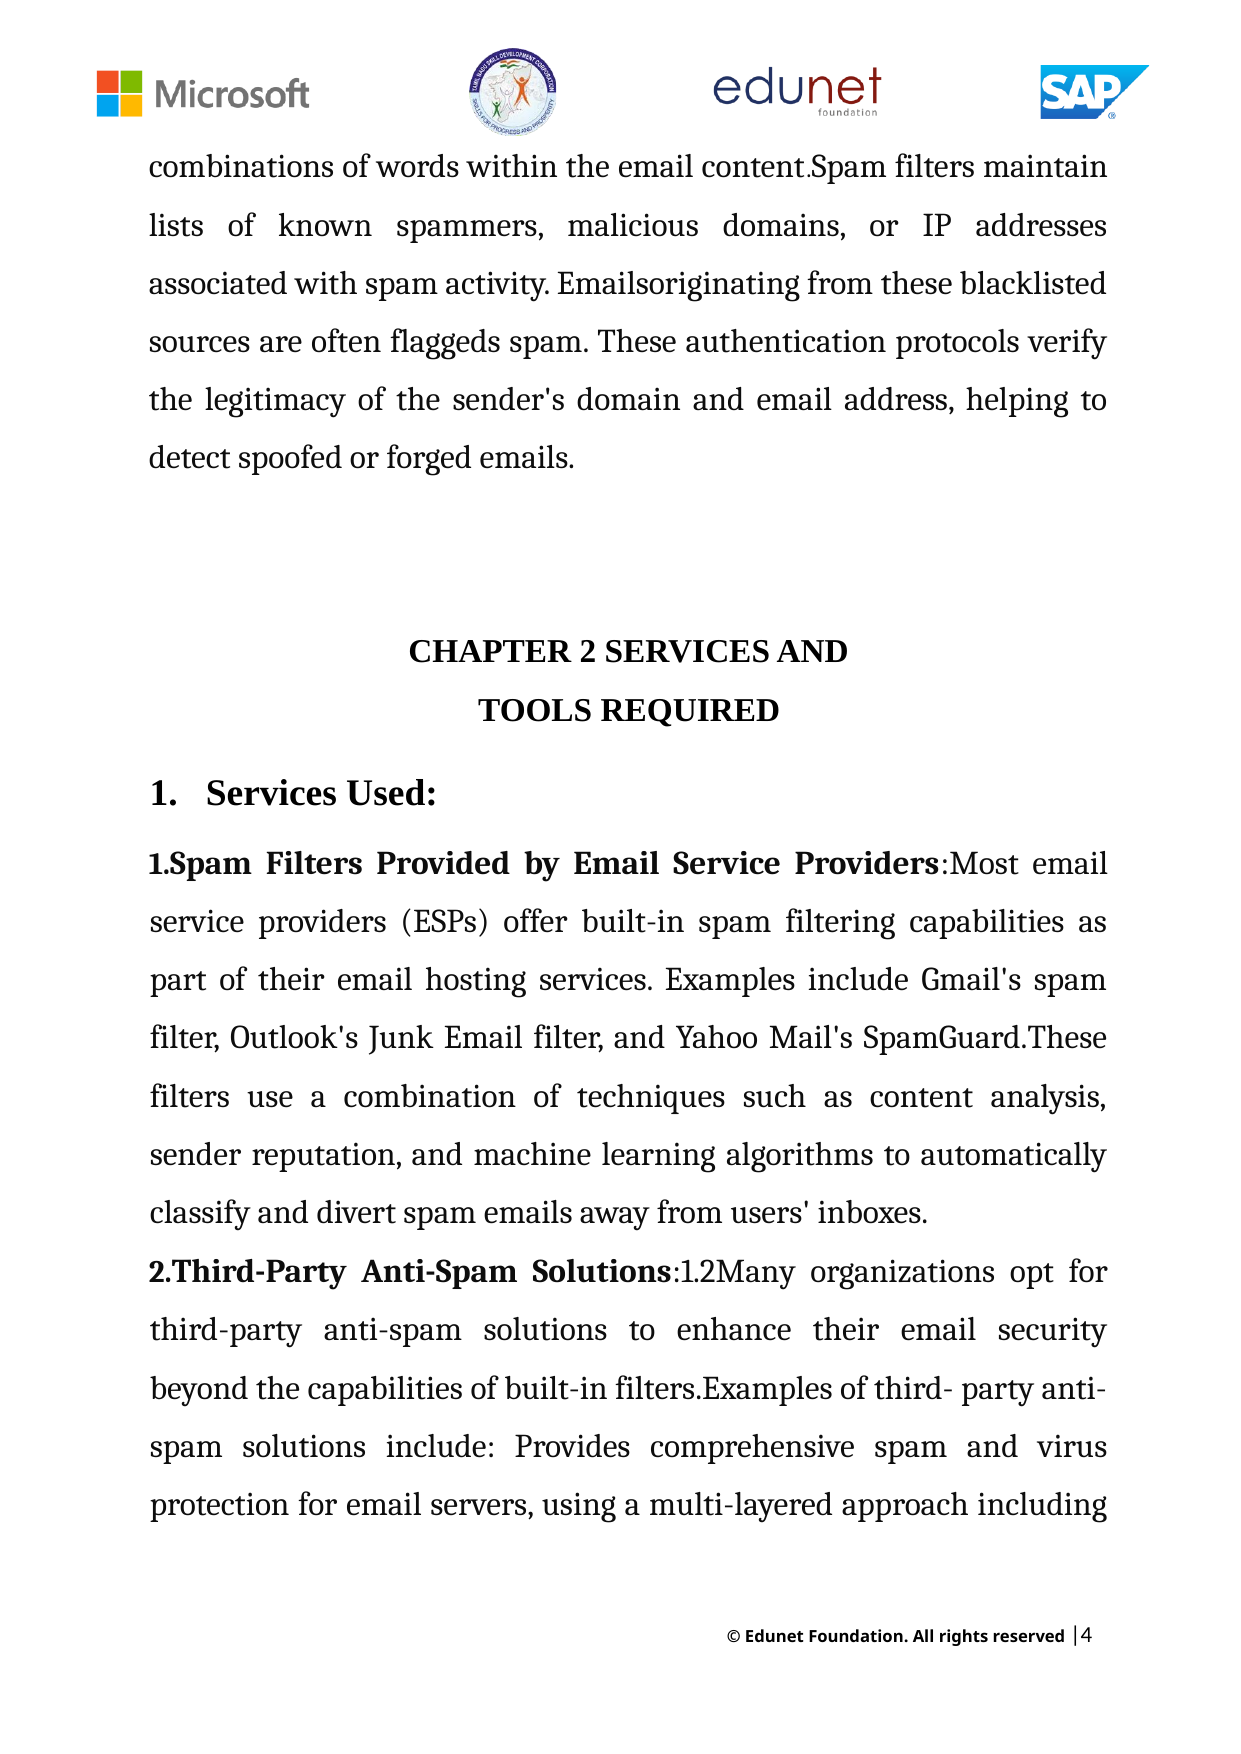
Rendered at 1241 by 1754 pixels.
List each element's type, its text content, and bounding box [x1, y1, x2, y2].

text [148, 148, 1108, 477]
subtitle CHAPTER 2 SERVICES AND TOOLS REQUIRED [353, 632, 904, 729]
picture [713, 66, 882, 116]
picture [469, 48, 557, 136]
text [148, 1253, 1108, 1524]
picture [96, 70, 310, 117]
list Services Used: [149, 771, 1108, 814]
picture [1040, 67, 1150, 119]
text 1.Spam Filters Provided by Email Service Providers:Most email service providers (ESPs) offer built-in spam filtering capabilities as part of their email hosting services. Examples include Gmail's spam filter, Outlook's Junk Email filter, and Yahoo Mail's SpamGuard.These filters use a combination of techniques such as content analysis, sender reputation, and machine learning algorithms to automatically classify and divert spam emails away from users' inboxes. [148, 844, 1108, 1232]
